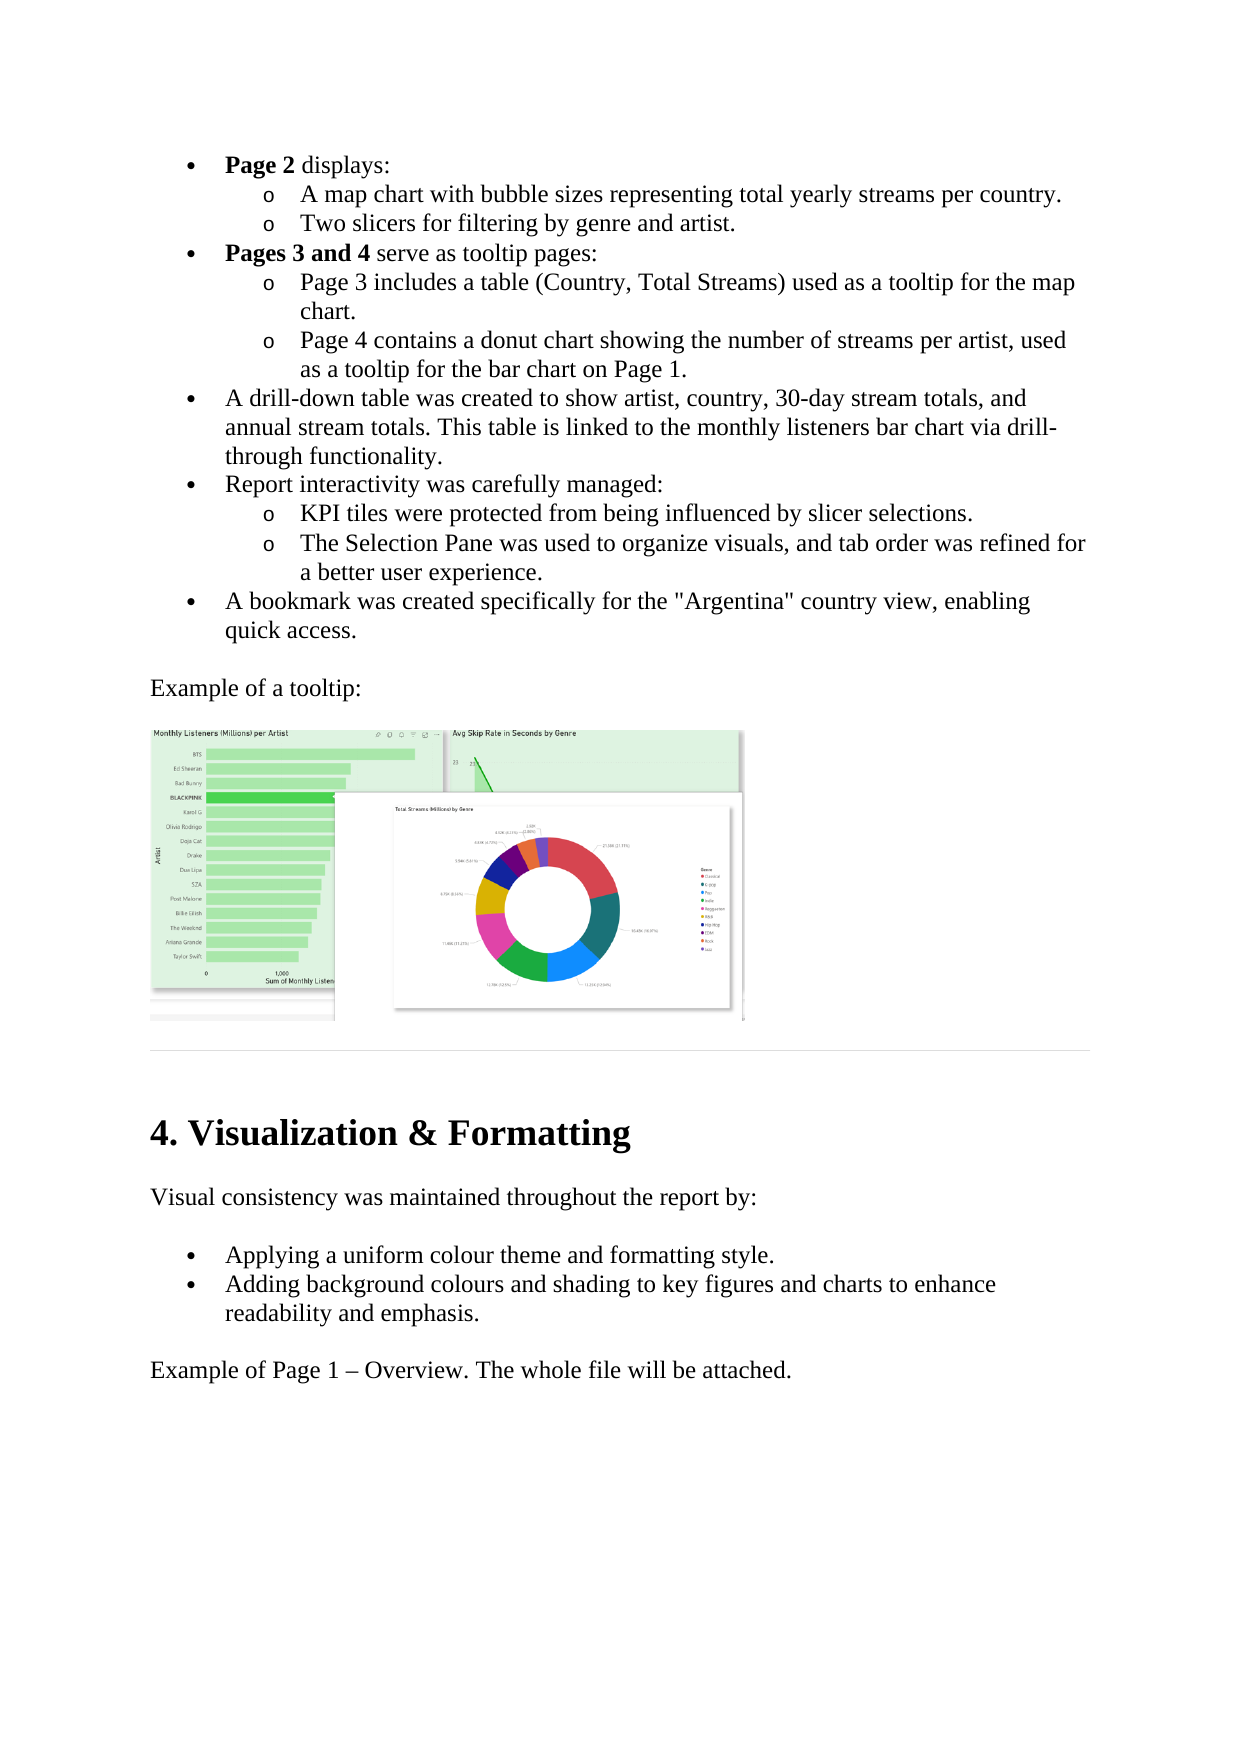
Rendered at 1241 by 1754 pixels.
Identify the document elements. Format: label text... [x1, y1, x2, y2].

list Applying a uniform colour theme and formatting style. [187, 1240, 1090, 1269]
list Page 4 contains a donut chart showing the number of streams per artist, used as a tooltip for the bar chart on Page 1. [262, 325, 1090, 383]
text 4. Visualization & Formatting [150, 1110, 1090, 1153]
list Page 3 includes a table (Country, Total Streams) used as a tooltip for the map chart. [262, 267, 1090, 325]
list KPI tiles were protected from being influenced by slicer selections. [262, 498, 1090, 528]
list A drill-down table was created to show artist, country, 30-day stream totals, and annual stream totals. This table is linked to the monthly listeners bar chart via drill-through functionality. [187, 383, 1090, 469]
picture [150, 730, 745, 1021]
list Pages 3 and 4 serve as tooltip pages: [187, 238, 1090, 267]
list The Selection Pane was used to organize visuals, and tab order was refined for a better user experience. [262, 528, 1090, 586]
list A map chart with bubble sizes representing total yearly streams per country. [262, 179, 1090, 208]
text Example of Page 1 – Overview. The whole file will be attached. [150, 1356, 1090, 1384]
list Two slicers for filtering by genre and artist. [262, 208, 1090, 238]
list A bookmark was created specifically for the "Argentina" country view, enabling quick access. [187, 586, 1090, 644]
list Page 2 displays: [187, 150, 1090, 179]
text Visual consistency was maintained throughout the report by: [150, 1182, 1090, 1211]
list Adding background colours and shading to key figures and charts to enhance readability and emphasis. [187, 1269, 1090, 1326]
text Example of a tooltip: [150, 673, 1090, 702]
list Report interactivity was carefully managed: [187, 469, 1090, 498]
